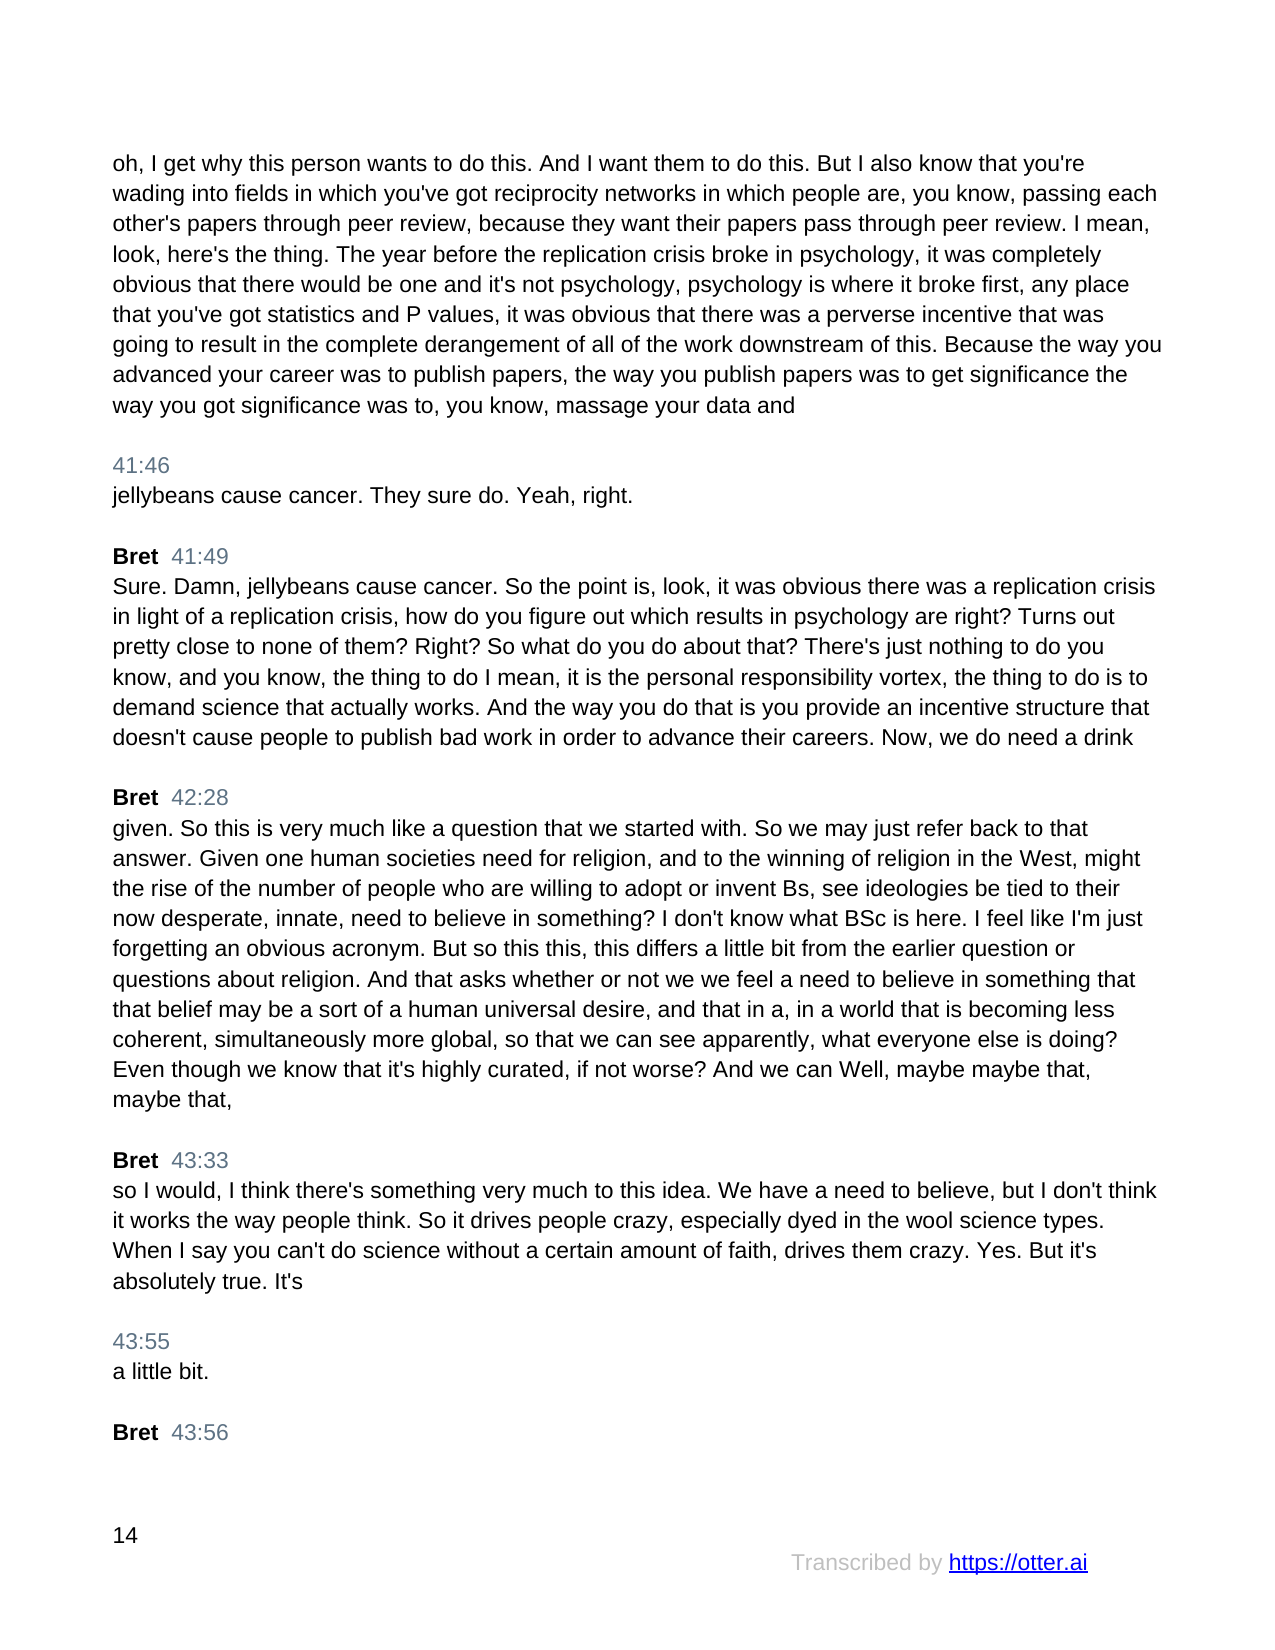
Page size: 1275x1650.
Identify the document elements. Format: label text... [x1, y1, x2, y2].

text so I would, I think there's something very much to this idea. We have a need to believe, but I don't think it works the way people think. So it drives people crazy, especially dyed in the wool science types. When I say you can't do science without a certain amount of faith, drives them crazy. Yes. But it's absolutely true. It's [112, 1177, 1162, 1294]
text Bret 42:28 [112, 784, 1162, 811]
text Bret 43:33 [112, 1147, 1162, 1173]
text a little bit. [112, 1358, 1162, 1385]
text oh, I get why this person wants to do this. And I want them to do this. But I also know that you're wading into fields in which you've got reciprocity networks in which people are, you know, passing each other's papers through peer review, because they want their papers pass through peer review. I mean, look, here's the thing. The year before the replication crisis broke in psychology, it was completely obvious that there would be one and it's not psychology, psychology is where it broke first, any place that you've got statistics and P values, it was obvious that there was a perverse incentive that was going to result in the complete derangement of all of the work downstream of this. Because the way you advanced your career was to publish papers, the way you publish papers was to get significance the way you got significance was to, you know, massage your data and [112, 150, 1162, 418]
text Bret 41:49 [112, 543, 1162, 569]
text 41:46 [112, 452, 1162, 478]
text jellybeans cause cancer. They sure do. Yeah, right. [112, 482, 1162, 509]
text 43:55 [112, 1328, 1162, 1354]
text Sure. Damn, jellybeans cause cancer. So the point is, look, it was obvious there was a replication crisis in light of a replication crisis, how do you figure out which results in psychology are right? Turns out pretty close to none of them? Right? So what do you do about that? There's just nothing to do you know, and you know, the thing to do I mean, it is the personal responsibility vortex, the thing to do is to demand science that actually works. And the way you do that is you provide an incentive structure that doesn't cause people to publish bad work in order to advance their careers. Now, we do need a drink [112, 573, 1162, 750]
text Bret 43:56 [112, 1419, 1162, 1445]
text given. So this is very much like a question that we started with. So we may just refer back to that answer. Given one human societies need for religion, and to the winning of religion in the West, might the rise of the number of people who are willing to adopt or invent Bs, see ideologies be tied to their now desperate, innate, need to believe in something? I don't know what BSc is here. I feel like I'm just forgetting an obvious acronym. But so this this, this differs a little bit from the earlier question or questions about religion. And that asks whether or not we we feel a need to believe in something that that belief may be a sort of a human universal desire, and that in a, in a world that is becoming less coherent, simultaneously more global, so that we can see apparently, what everyone else is doing? Even though we know that it's highly curated, if not worse? And we can Well, maybe maybe that, maybe that, [112, 814, 1162, 1113]
